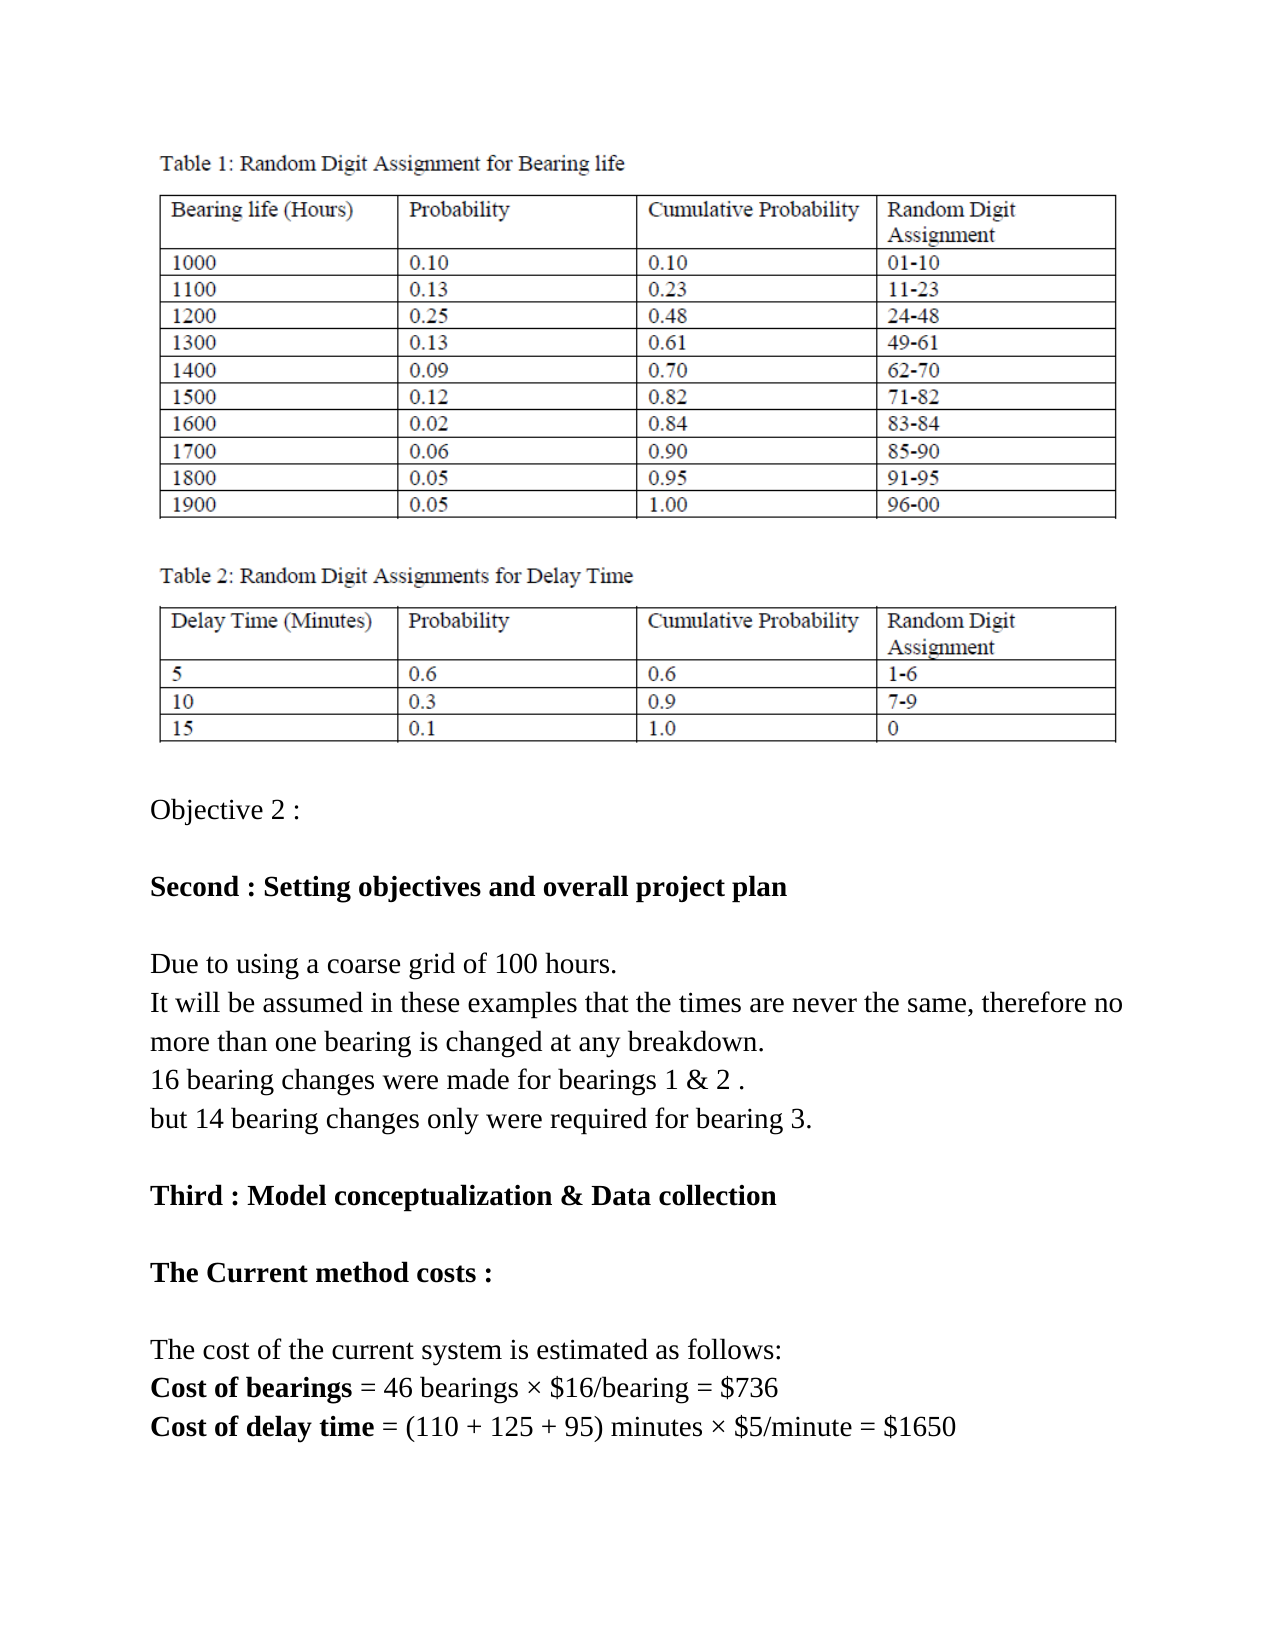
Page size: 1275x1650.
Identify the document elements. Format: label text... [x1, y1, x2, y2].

text The cost of the current system is estimated as follows: [150, 1332, 1125, 1366]
text Second : Setting objectives and overall project plan [150, 869, 1125, 903]
text but 14 bearing changes only were required for bearing 3. [150, 1101, 1125, 1134]
text Cost of delay time = (110 + 125 + 95) minutes × $5/minute = $1650 [150, 1409, 1125, 1443]
text 16 bearing changes were made for bearings 1 & 2 . [150, 1062, 1125, 1096]
picture [150, 150, 1125, 750]
text Objective 2 : [150, 792, 1125, 826]
text The Current method costs : [150, 1255, 1125, 1288]
text Third : Model conceptualization & Data collection [150, 1178, 1125, 1211]
text It will be assumed in these examples that the times are never the same, therefore no more than one bearing is changed at any breakdown. [150, 985, 1125, 1057]
text Cost of bearings = 46 bearings × $16/bearing = $736 [150, 1371, 1125, 1404]
text Due to using a coarse grid of 100 hours. [150, 947, 1125, 980]
